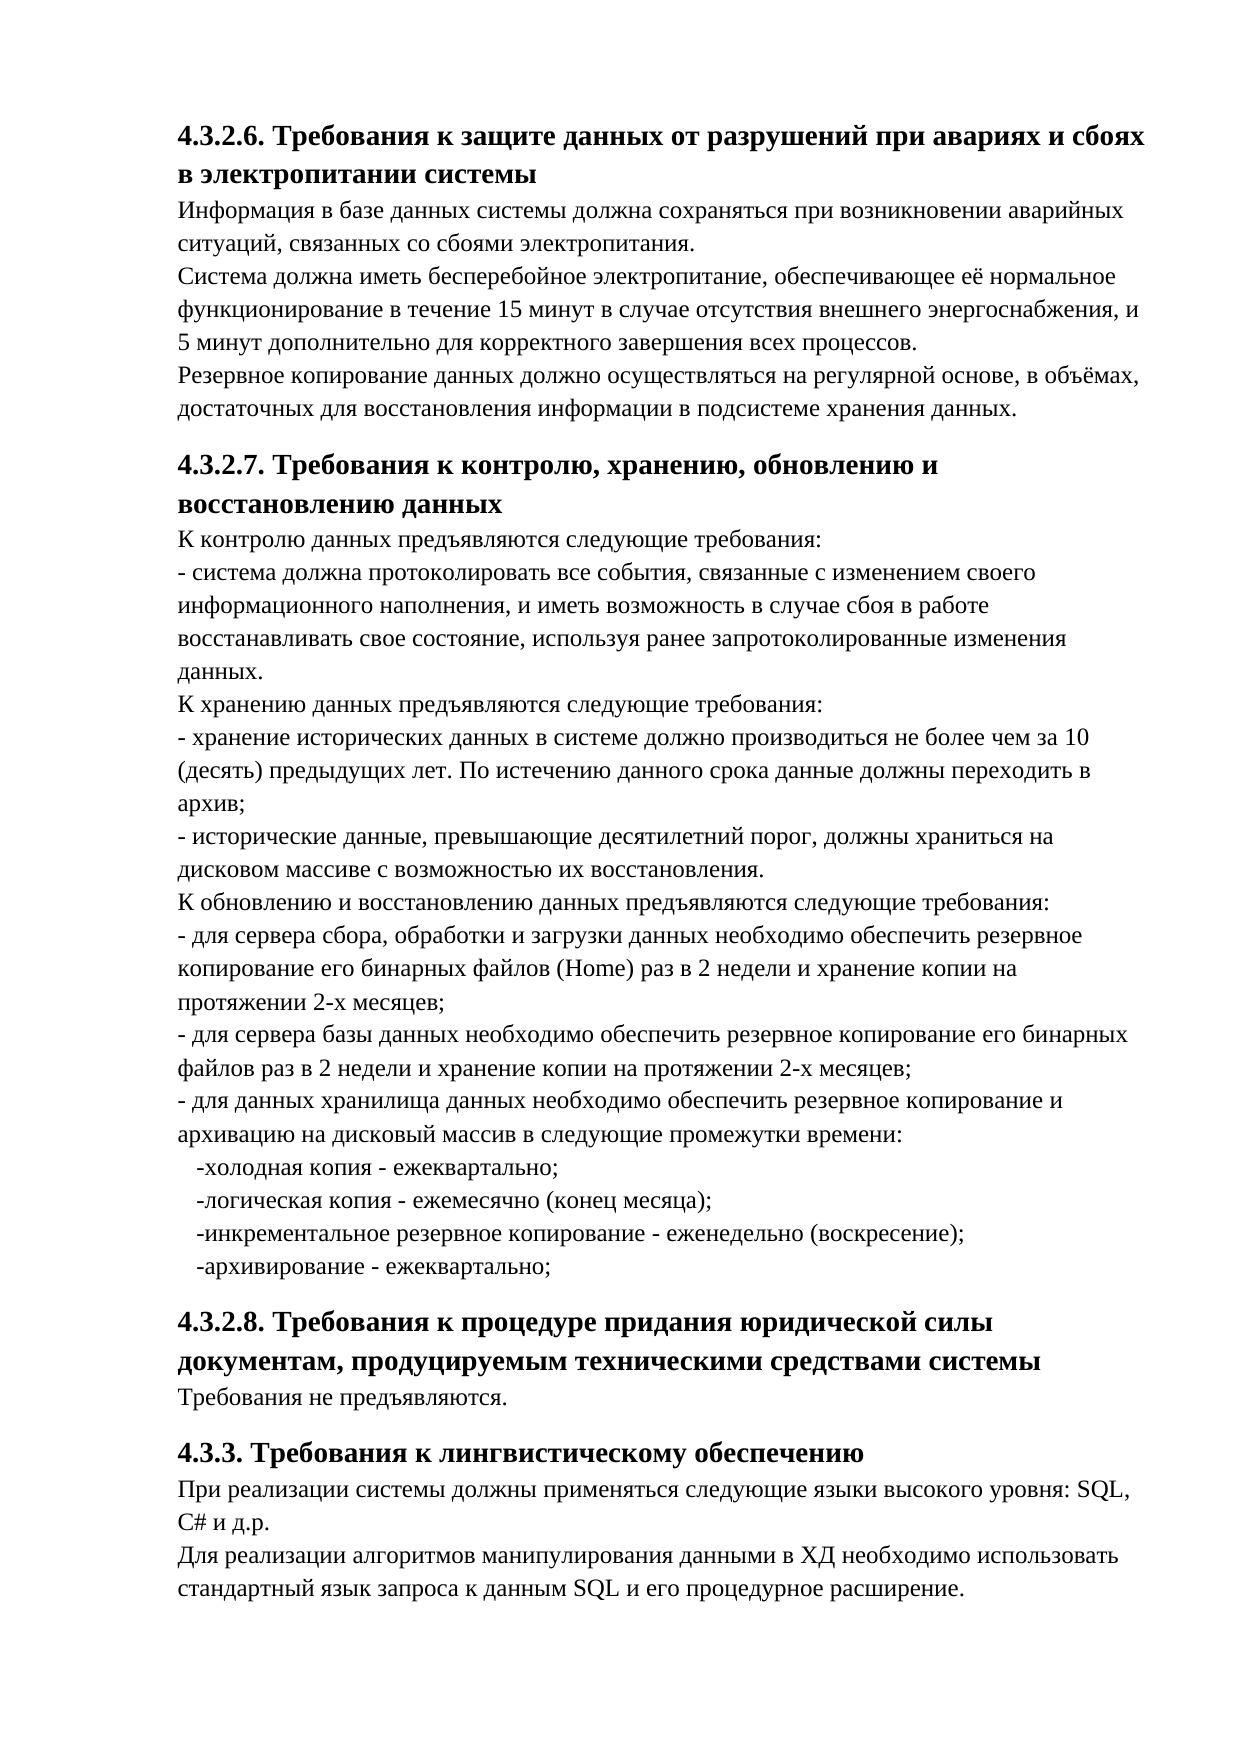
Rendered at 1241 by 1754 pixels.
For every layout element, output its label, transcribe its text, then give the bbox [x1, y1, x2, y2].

subtitle 4.3.3. Требования к лингвистическому обеспечению [177, 1436, 1152, 1469]
subtitle 4.3.2.8. Требования к процедуре придания юридической силы документам, продуцируемым техническими средствами системы [177, 1304, 1152, 1377]
subtitle 4.3.2.7. Требования к контролю, хранению, обновлению и восстановлению данных [177, 447, 1152, 519]
text Информация в базе данных системы должна сохраняться при возникновении аварийных ситуаций, связанных со сбоями электропитания. Система должна иметь бесперебойное электропитание, обеспечивающее её нормальное функционирование в течение 15 минут в случае отсутствия внешнего энергоснабжения, и 5 минут дополнительно для корректного завершения всех процессов. Резервное копирование данных должно осуществляться на регулярной основе, в объёмах, достаточных для восстановления информации в подсистеме хранения данных. [177, 195, 1152, 422]
text К контролю данных предъявляются следующие требования: - система должна протоколировать все события, связанные с изменением своего информационного наполнения, и иметь возможность в случае сбоя в работе восстанавливать свое состояние, используя ранее запротоколированные изменения данных. К хранению данных предъявляются следующие требования: - хранение исторических данных в системе должно производиться не более чем за 10 (десять) предыдущих лет. По истечению данного срока данные должны переходить в архив; - исторические данные, превышающие десятилетний порог, должны храниться на дисковом массиве с возможностью их восстановления. К обновлению и восстановлению данных предъявляются следующие требования: - для сервера сбора, обработки и загрузки данных необходимо обеспечить резервное копирование его бинарных файлов (Home) раз в 2 недели и хранение копии на протяжении 2-х месяцев; - для сервера базы данных необходимо обеспечить резервное копирование его бинарных файлов раз в 2 недели и хранение копии на протяжении 2-х месяцев; - для данных хранилища данных необходимо обеспечить резервное копирование и архивацию на дисковый массив в следующие промежутки времени: -холодная копия - ежеквартально; -логическая копия - ежемесячно (конец месяца); -инкрементальное резервное копирование - еженедельно (воскресение); -архивирование - ежеквартально; [177, 524, 1152, 1279]
subtitle 4.3.2.6. Требования к защите данных от разрушений при авариях и сбоях в электропитании системы [177, 118, 1152, 190]
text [177, 1474, 1152, 1602]
text Требования не предъявляются. [177, 1382, 1152, 1410]
